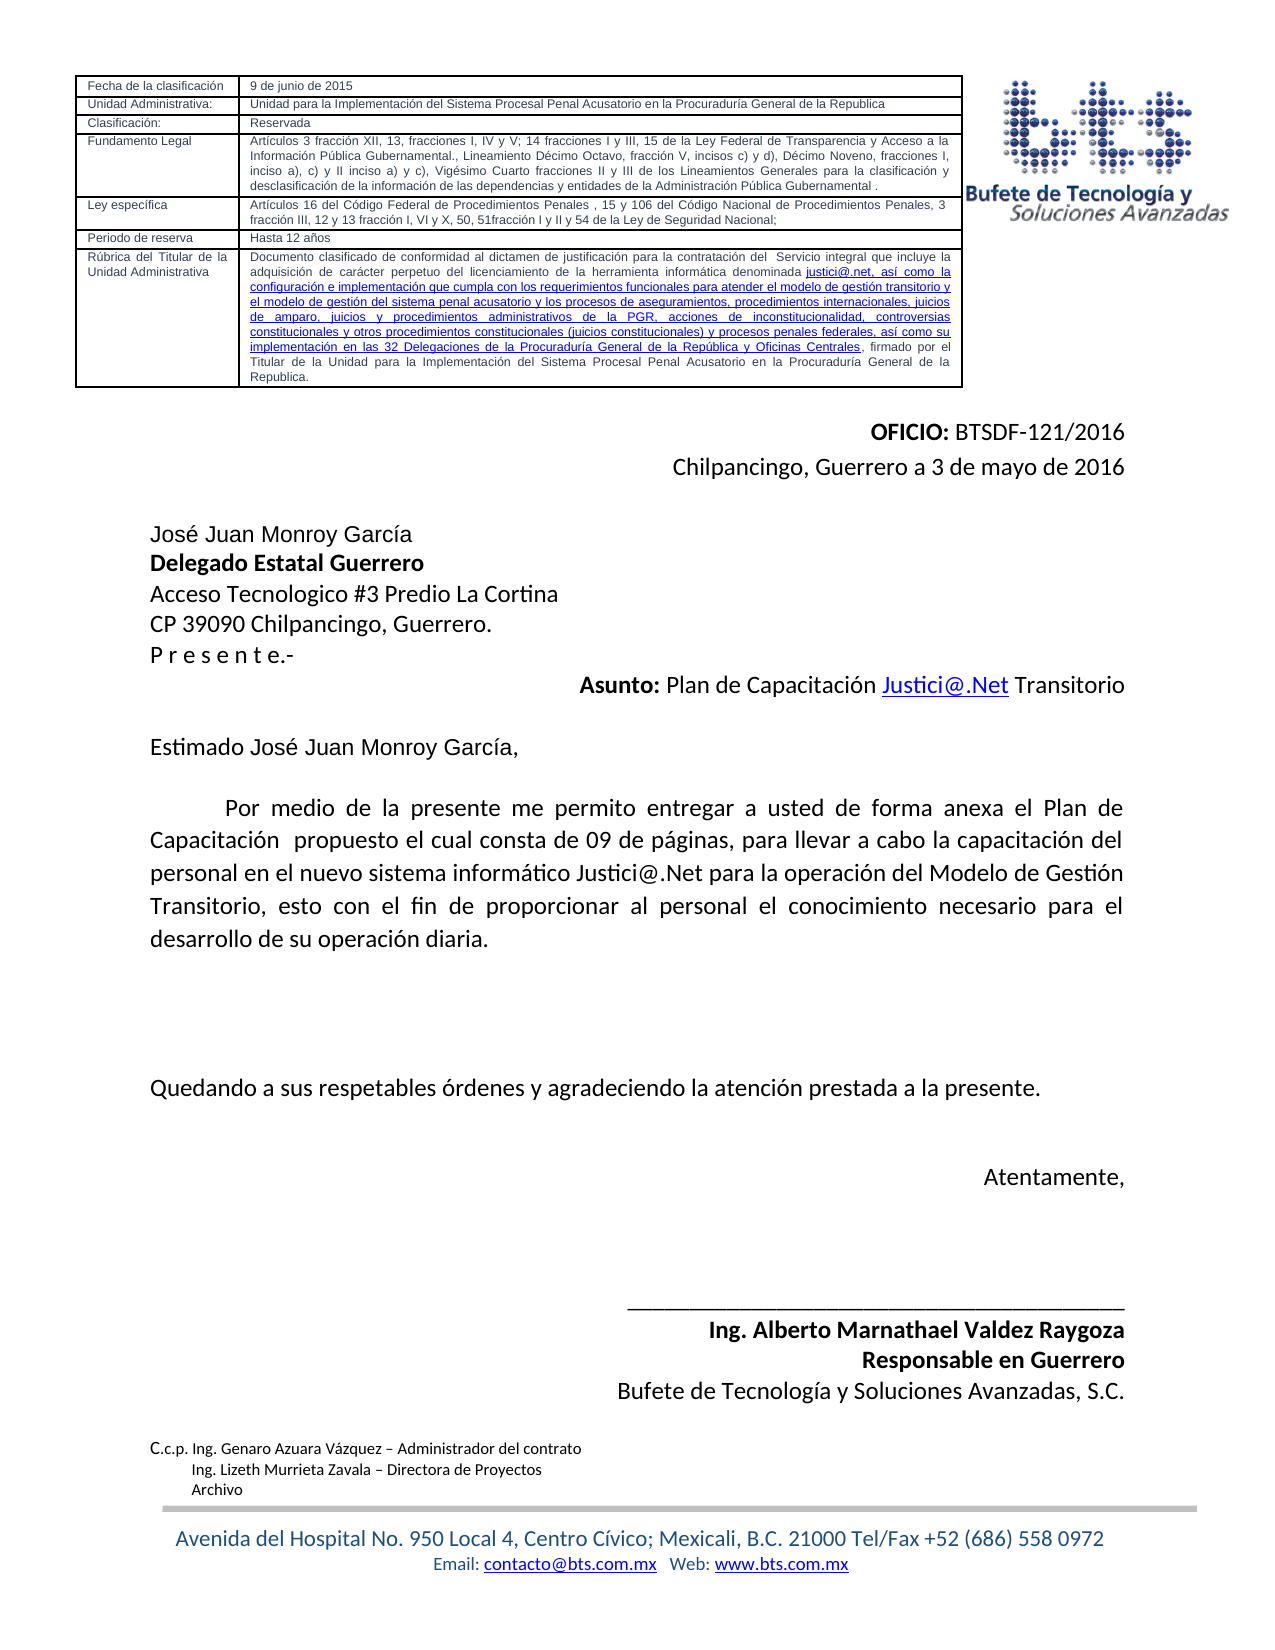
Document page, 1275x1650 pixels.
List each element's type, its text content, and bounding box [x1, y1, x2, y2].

text ________________________________________ [150, 1283, 1125, 1314]
text Quedando a sus respetables órdenes y agradeciendo la atención prestada a la presente. [150, 1072, 1125, 1103]
text Atentamente, [150, 1161, 1125, 1192]
text Ing. Lizeth Murrieta Zavala – Directora de Proyectos [150, 1459, 1125, 1479]
text Acceso Tecnologico #3 Predio La Cortina [150, 578, 1125, 609]
text CP 39090 Chilpancingo, Guerrero. [150, 609, 1125, 639]
text Por medio de la presente me permito entregar a usted de forma anexa el Plan de Capacitación propuesto el cual consta de 09 de páginas, para llevar a cabo la capacitación del personal en el nuevo sistema informático Justici@.Net para la operación del Modelo de Gestión Transitorio, esto con el fin de proporcionar al personal el conocimiento necesario para el desarrollo de su operación diaria. [150, 792, 1125, 954]
text Archivo [150, 1479, 1125, 1499]
picture [964, 76, 1231, 223]
text Chilpancingo, Guerrero a 3 de mayo de 2016 [150, 451, 1125, 482]
text C.c.p. Ing. Genaro Azuara Vázquez – Administrador del contrato [150, 1436, 1125, 1459]
text Ing. Alberto Marnathael Valdez Raygoza [150, 1314, 1125, 1344]
text Delegado Estatal Guerrero [150, 548, 1125, 578]
text P r e s e n t e.- [150, 639, 1125, 670]
text Estimado José Juan Monroy García, [150, 731, 1125, 761]
text Bufete de Tecnología y Soluciones Avanzadas, S.C. [150, 1375, 1125, 1405]
text OFICIO: BTSDF-121/2016 [150, 416, 1125, 447]
text Responsable en Guerrero [150, 1344, 1125, 1375]
text José Juan Monroy García [150, 521, 1125, 548]
text Asunto: Plan de Capacitación Justici@.Net Transitorio [150, 670, 1125, 700]
